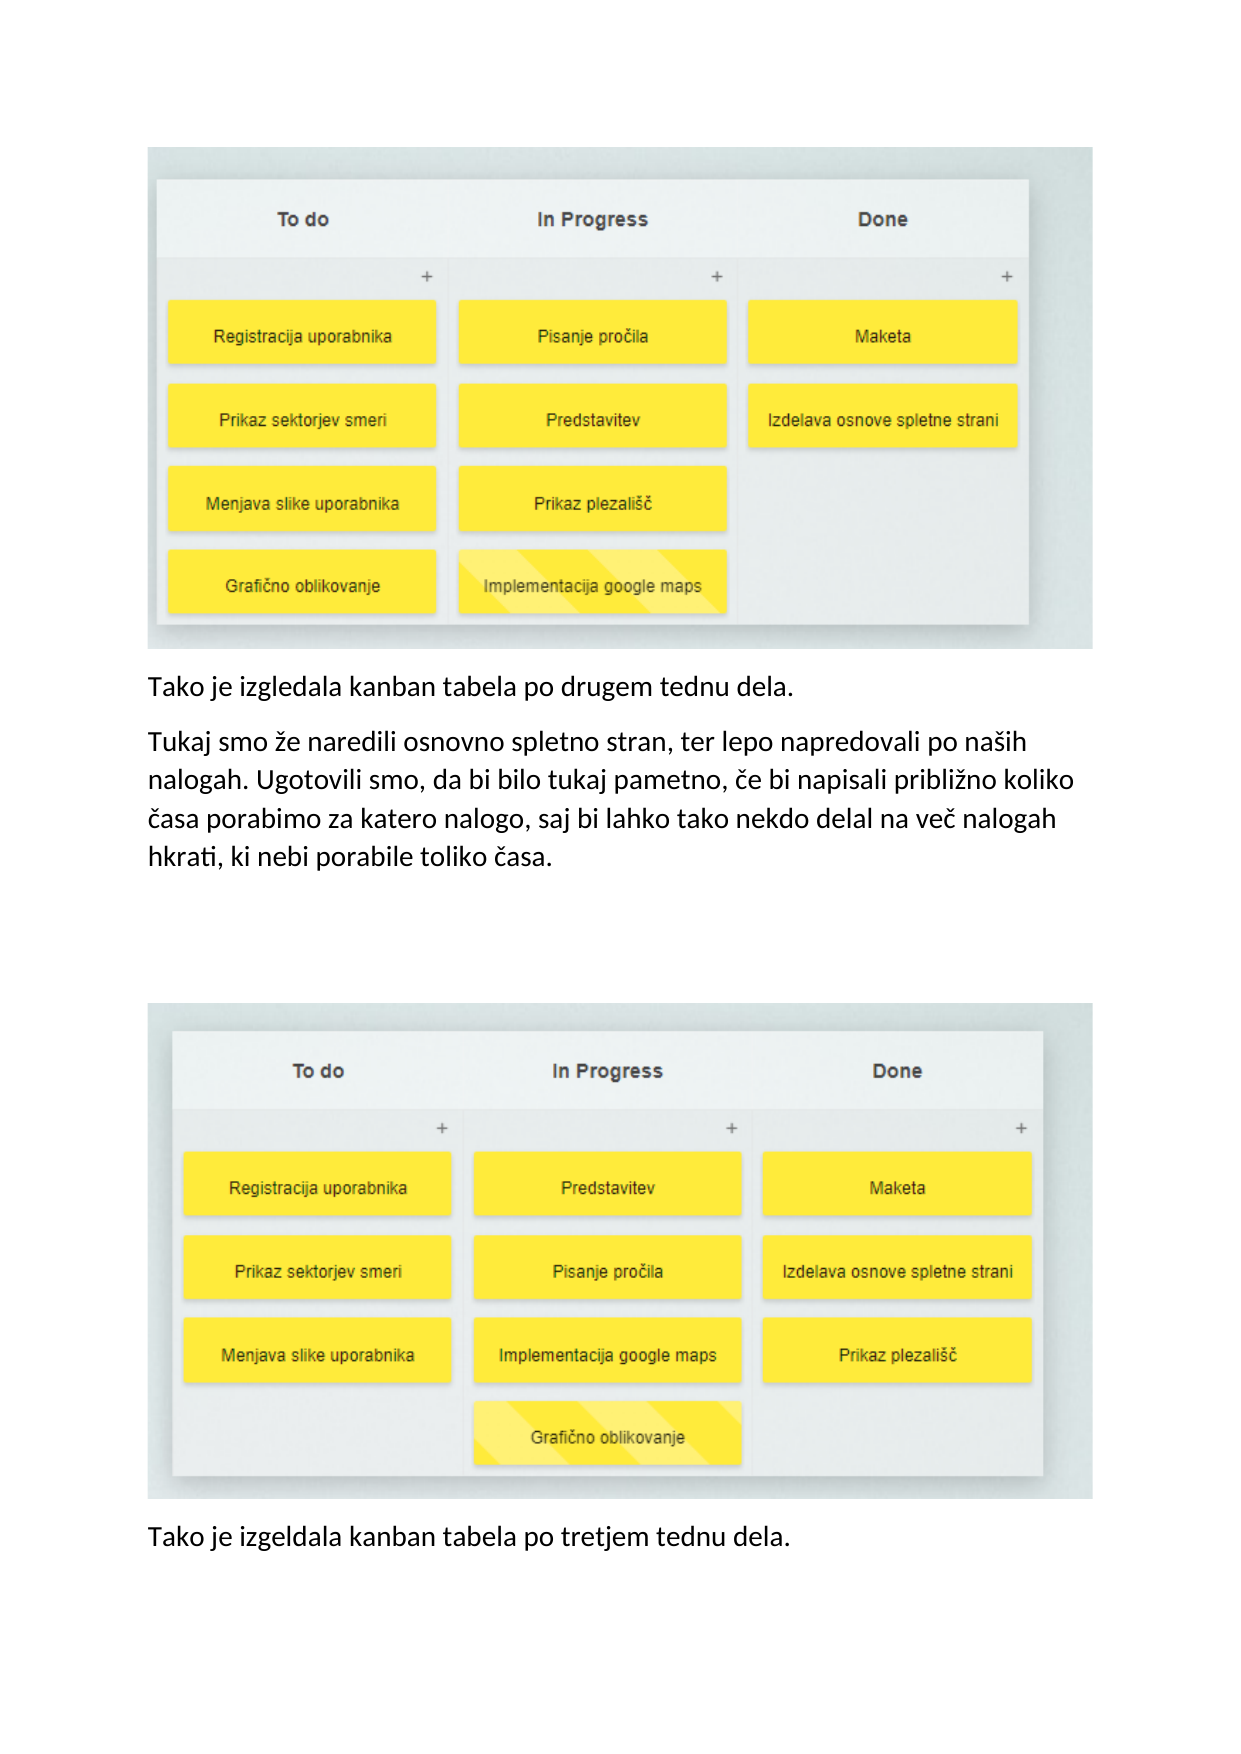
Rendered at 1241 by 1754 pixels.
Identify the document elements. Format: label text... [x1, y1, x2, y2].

text Tako je izgledala kanban tabela po drugem tednu dela. [148, 668, 1093, 703]
text Tukaj smo že naredili osnovno spletno stran, ter lepo napredovali po naših nalogah. Ugotovili smo, da bi bilo tukaj pametno, če bi napisali približno koliko časa porabimo za katero nalogo, saj bi lahko tako nekdo delal na več nalogah hkrati, ki nebi porabile toliko časa. [148, 723, 1093, 874]
text Tako je izgeldala kanban tabela po tretjem tednu dela. [148, 1518, 1093, 1553]
picture [147, 147, 1093, 649]
picture [147, 1003, 1093, 1499]
